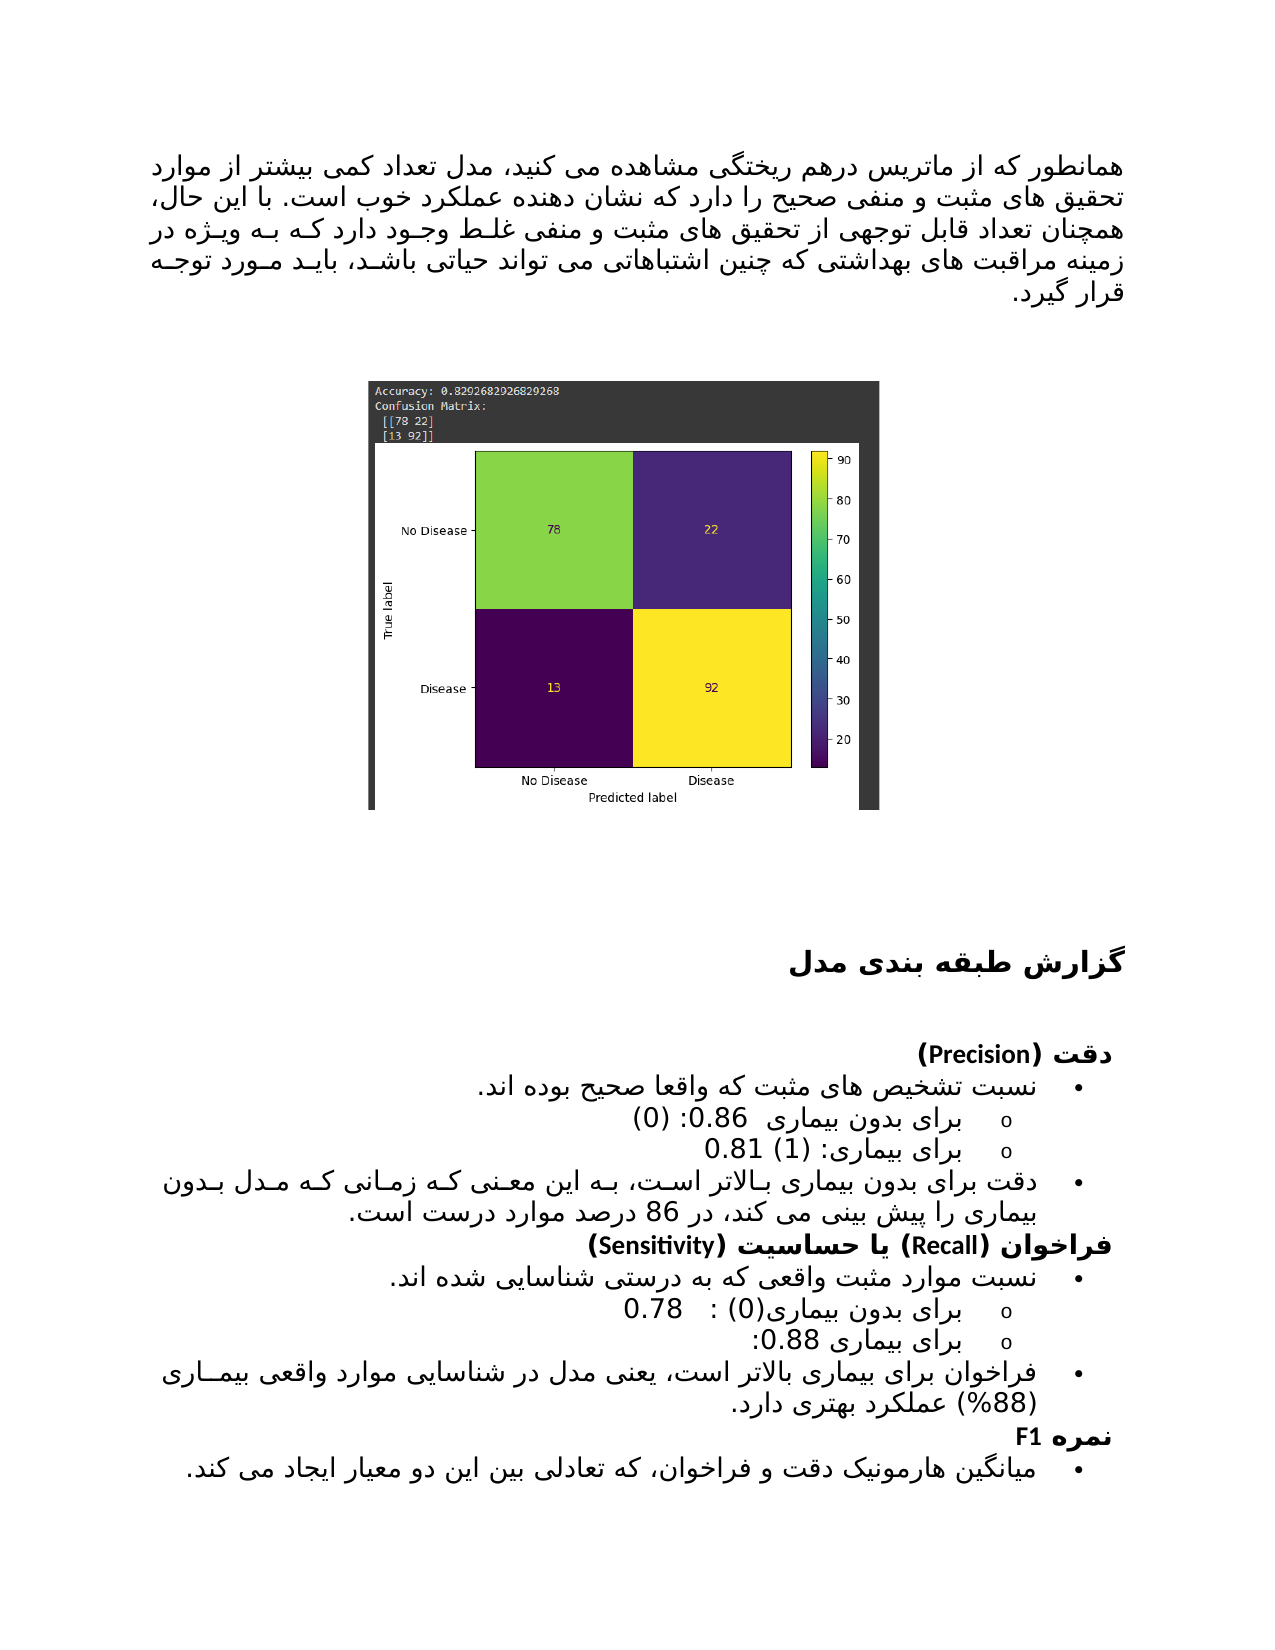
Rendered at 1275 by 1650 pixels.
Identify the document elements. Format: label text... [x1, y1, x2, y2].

text تحقیق های مثبت صحیح (TP) ۹۲ : این مدل به درستی برای ۹۲ بیمار، "بیماری" را پیش بینی کرد. [150, 684, 1125, 751]
picture [368, 1001, 880, 1430]
text تحقیق های مثبت غلط (FP) ۲۲ :این مدل به اشتباه برای ۲۲ بیمار که در واقع بیماری ندارند، "بیماری" را پیش بینی کرد. [150, 511, 1125, 578]
text تحقیق های منفی صحیح (TN) ۷۸: این مدل برای ۷۸ بیمار به درستی "عدم بیماری" را پیش بینی کرد. [150, 425, 1125, 492]
text دقت مدل Gaussian Naive Bayes در مجموعه تست 82.93٪ است که نشان می دهد مدل به درستی تقریباً 83٪ از نمونه های مجموعه آزمایش را طبقه بندی کرده است. دقت یک معیار رایج برای ارزیابی عملکرد کلی یک مدل طبقه بندی است، اما ممکن است به خودی خود کافی نباشد، به خصوص زمانی که با مجموعه داده های نامتعادل سروکار داریم. [150, 150, 1125, 319]
table_header [150, 1001, 1124, 1444]
text تحقیق های منفی غلط (FN) ۱۳ :این مدل به اشتباه برای ۱۳ بیمار که در واقع بیماری دارند، "عدم بیماری" را پیش بینی کرد. [150, 597, 1125, 664]
text همانطور که از ماتریس درهم ریختگی مشاهده می کنید، مدل تعداد کمی بیشتر از موارد تحقیق های مثبت و منفی صحیح را دارد که نشان دهنده عملکرد خوب است. با این حال، همچنان تعداد قابل توجهی از تحقیق های مثبت و منفی غلط وجود دارد که به ویژه در زمینه مراقبت های بهداشتی که چنین اشتباهاتی می تواند حیاتی باشد، باید مورد توجه قرار گیرد. [150, 770, 1125, 928]
text ماتریس درهم ریختگی (Confusion Matrix) جزئیات پیش بینی های مدل را به صورت خلاصه ارائه می دهد: [150, 339, 1125, 406]
